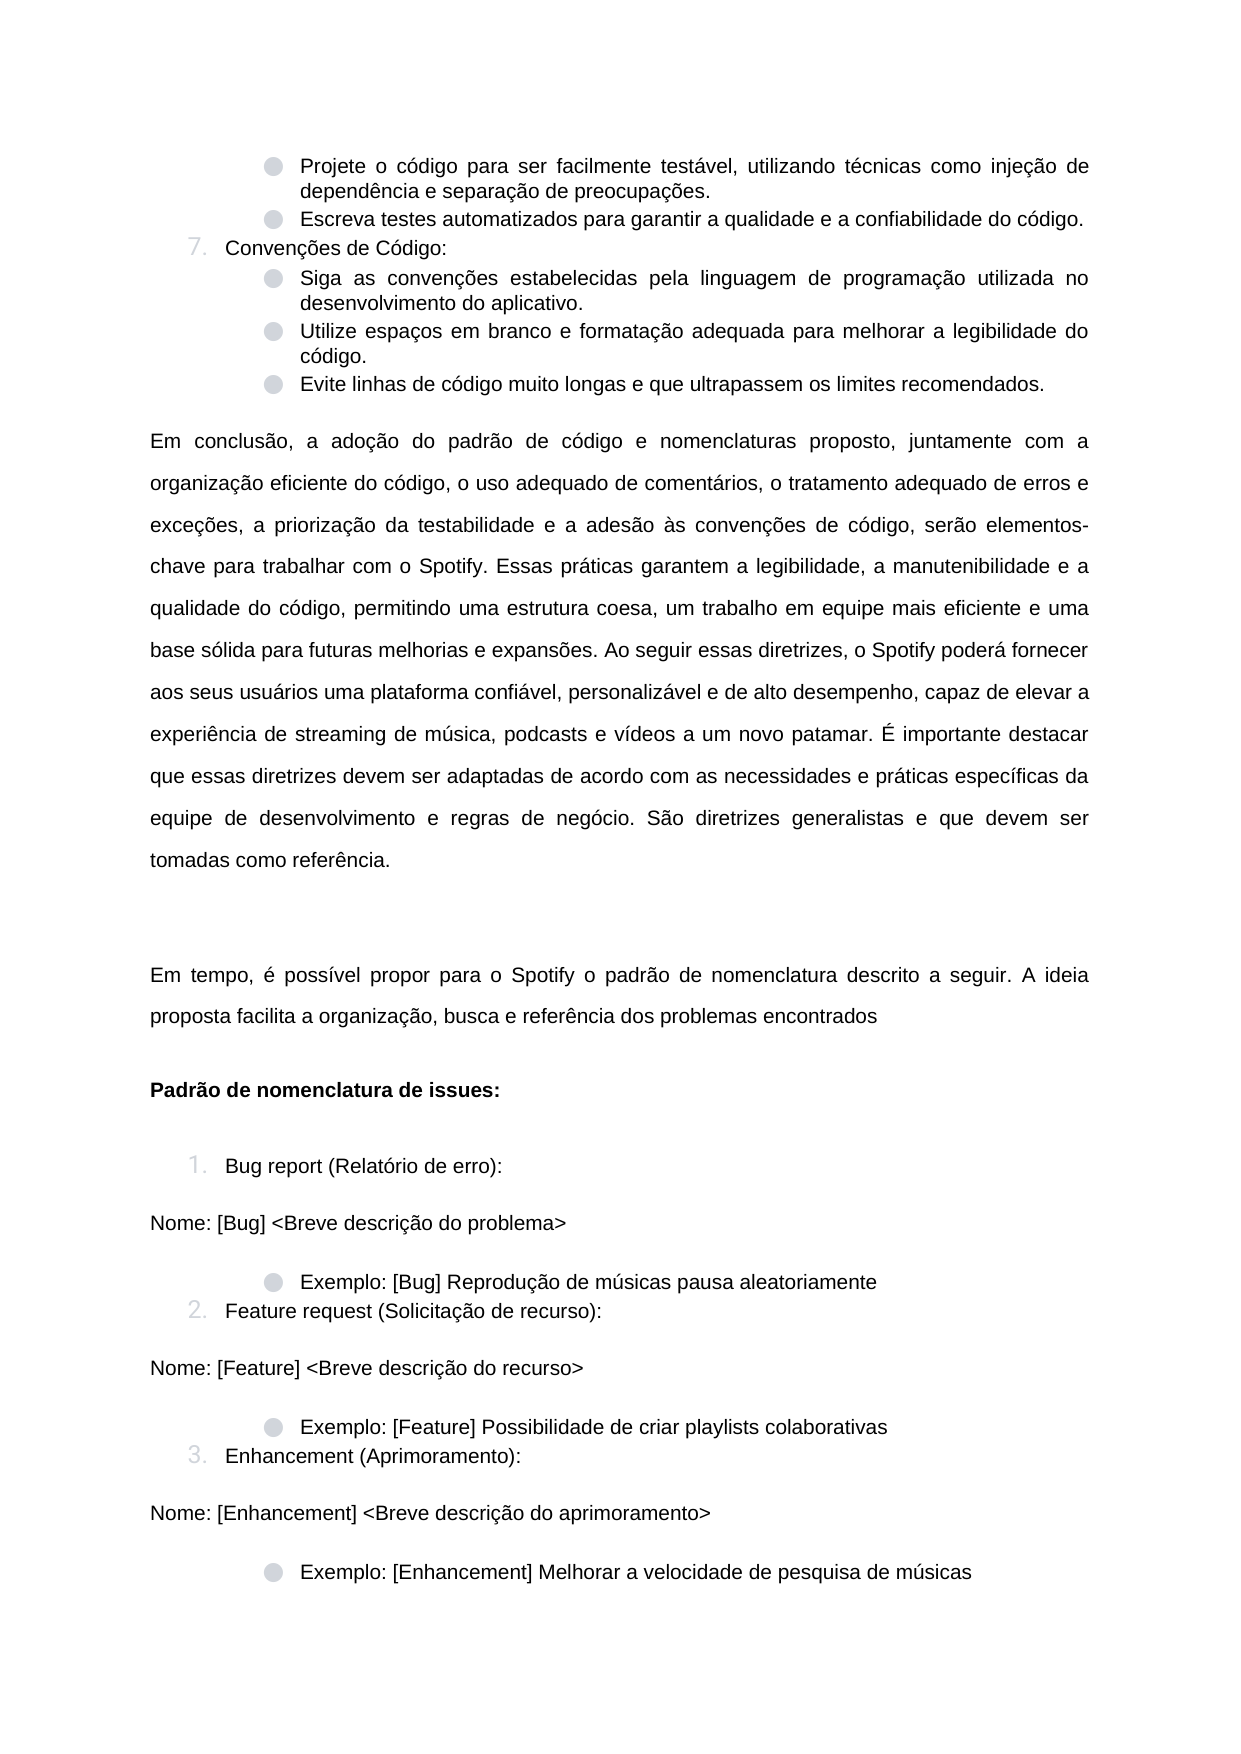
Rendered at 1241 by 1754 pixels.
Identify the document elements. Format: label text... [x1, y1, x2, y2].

text Em tempo, é possível propor para o Spotify o padrão de nomenclatura descrito a seguir. A ideia proposta facilita a organização, busca e referência dos problemas encontrados [150, 962, 1090, 1028]
list Escreva testes automatizados para garantir a qualidade e a confiabilidade do código. [262, 203, 1090, 232]
list Projete o código para ser facilmente testável, utilizando técnicas como injeção de dependência e separação de preocupações. [262, 150, 1090, 203]
text Nome: [Enhancement] <Breve descrição do aprimoramento> [150, 1501, 1090, 1525]
list Exemplo: [Enhancement] Melhorar a velocidade de pesquisa de músicas [262, 1556, 1090, 1586]
list Siga as convenções estabelecidas pela linguagem de programação utilizada no desenvolvimento do aplicativo. [262, 262, 1090, 315]
list Feature request (Solicitação de recurso): [187, 1296, 1090, 1325]
list Evite linhas de código muito longas e que ultrapassem os limites recomendados. [262, 368, 1090, 397]
text Nome: [Feature] <Breve descrição do recurso> [150, 1356, 1090, 1380]
list Enhancement (Aprimoramento): [187, 1441, 1090, 1470]
list Convenções de Código: [187, 232, 1090, 262]
text Padrão de nomenclatura de issues: [150, 1077, 1090, 1101]
list Utilize espaços em branco e formatação adequada para melhorar a legibilidade do código. [262, 315, 1090, 368]
text Nome: [Bug] <Breve descrição do problema> [150, 1211, 1090, 1235]
list Exemplo: [Bug] Reprodução de músicas pausa aleatoriamente [262, 1266, 1090, 1296]
list Bug report (Relatório de erro): [187, 1151, 1090, 1180]
list Exemplo: [Feature] Possibilidade de criar playlists colaborativas [262, 1411, 1090, 1441]
text Em conclusão, a adoção do padrão de código e nomenclaturas proposto, juntamente com a organização eficiente do código, o uso adequado de comentários, o tratamento adequado de erros e exceções, a priorização da testabilidade e a adesão às convenções de código, serão elementos-chave para trabalhar com o Spotify. Essas práticas garantem a legibilidade, a manutenibilidade e a qualidade do código, permitindo uma estrutura coesa, um trabalho em equipe mais eficiente e uma base sólida para futuras melhorias e expansões. Ao seguir essas diretrizes, o Spotify poderá fornecer aos seus usuários uma plataforma confiável, personalizável e de alto desempenho, capaz de elevar a experiência de streaming de música, podcasts e vídeos a um novo patamar. É importante destacar que essas diretrizes devem ser adaptadas de acordo com as necessidades e práticas específicas da equipe de desenvolvimento e regras de negócio. São diretrizes generalistas e que devem ser tomadas como referência. [150, 429, 1090, 871]
